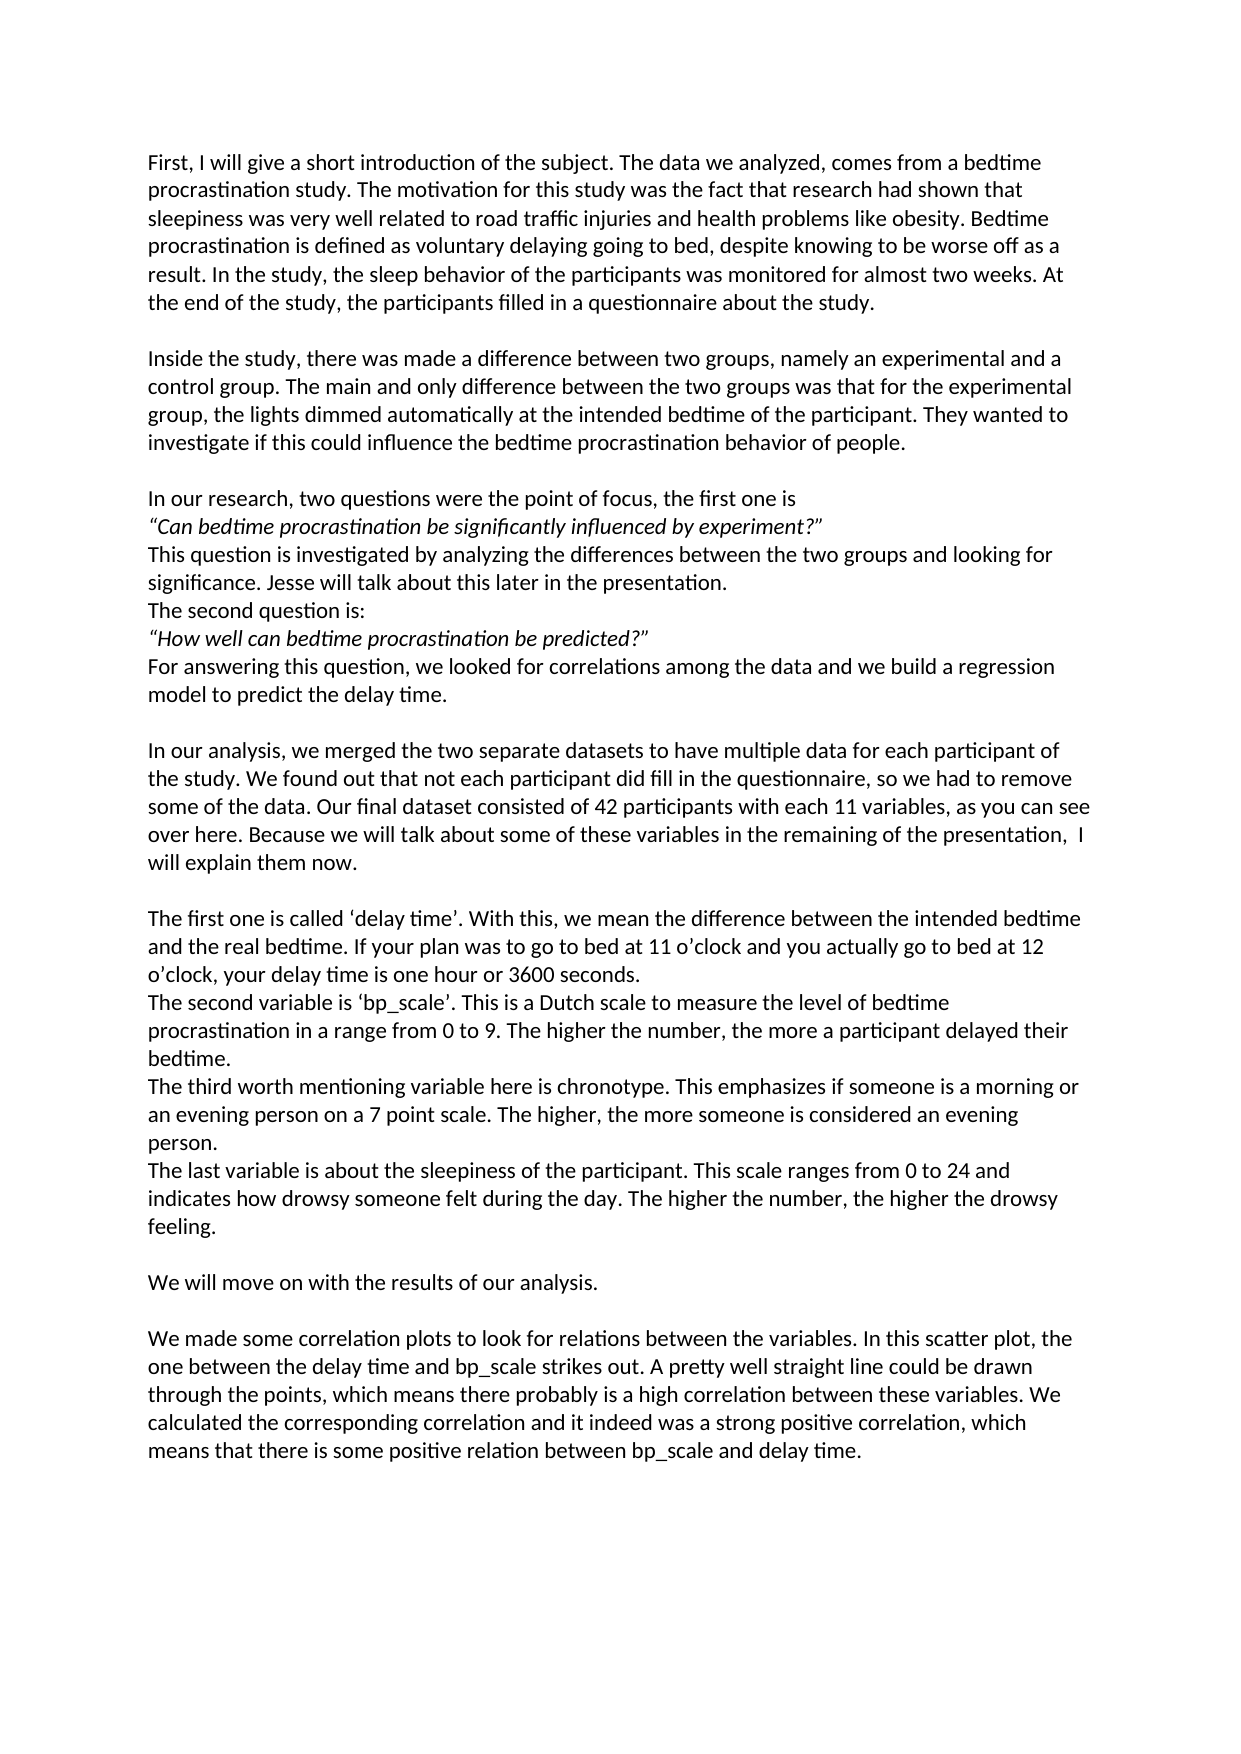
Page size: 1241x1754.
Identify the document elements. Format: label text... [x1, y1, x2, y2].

text This question is investigated by analyzing the differences between the two groups and looking for significance. Jesse will talk about this later in the presentation. [148, 540, 1093, 596]
text In our analysis, we merged the two separate datasets to have multiple data for each participant of the study. We found out that not each participant did fill in the questionnaire, so we had to remove some of the data. Our final dataset consisted of 42 participants with each 11 variables, as you can see over here. Because we will talk about some of these variables in the remaining of the presentation, I will explain them now. [148, 736, 1093, 876]
text First, I will give a short introduction of the subject. The data we analyzed, comes from a bedtime procrastination study. The motivation for this study was the fact that research had shown that sleepiness was very well related to road traffic injuries and health problems like obesity. Bedtime procrastination is defined as voluntary delaying going to bed, despite knowing to be worse off as a result. In the study, the sleep behavior of the participants was monitored for almost two weeks. At the end of the study, the participants filled in a questionnaire about the study. [148, 148, 1093, 316]
text For answering this question, we looked for correlations among the data and we build a regression model to predict the delay time. [148, 652, 1093, 708]
text The last variable is about the sleepiness of the participant. This scale ranges from 0 to 24 and indicates how drowsy someone felt during the day. The higher the number, the higher the drowsy feeling. [148, 1156, 1093, 1240]
text The third worth mentioning variable here is chronotype. This emphasizes if someone is a morning or an evening person on a 7 point scale. The higher, the more someone is considered an evening person. [148, 1072, 1093, 1156]
text The first one is called ‘delay time’. With this, we mean the difference between the intended bedtime and the real bedtime. If your plan was to go to bed at 11 o’clock and you actually go to bed at 12 o’clock, your delay time is one hour or 3600 seconds. [148, 904, 1093, 988]
text “Can bedtime procrastination be significantly influenced by experiment?” [148, 512, 1093, 540]
text We made some correlation plots to look for relations between the variables. In this scatter plot, the one between the delay time and bp_scale strikes out. A pretty well straight line could be drawn through the points, which means there probably is a high correlation between these variables. We calculated the corresponding correlation and it indeed was a strong positive correlation, which means that there is some positive relation between bp_scale and delay time. [148, 1324, 1093, 1464]
text We will move on with the results of our analysis. [148, 1268, 1093, 1296]
text The second question is: “How well can bedtime procrastination be predicted?” [148, 596, 1093, 652]
text The second variable is ‘bp_scale’. This is a Dutch scale to measure the level of bedtime procrastination in a range from 0 to 9. The higher the number, the more a participant delayed their bedtime. [148, 988, 1093, 1072]
text In our research, two questions were the point of focus, the first one is [148, 484, 1093, 512]
text Inside the study, there was made a difference between two groups, namely an experimental and a control group. The main and only difference between the two groups was that for the experimental group, the lights dimmed automatically at the intended bedtime of the participant. They wanted to investigate if this could influence the bedtime procrastination behavior of people. [148, 344, 1093, 456]
